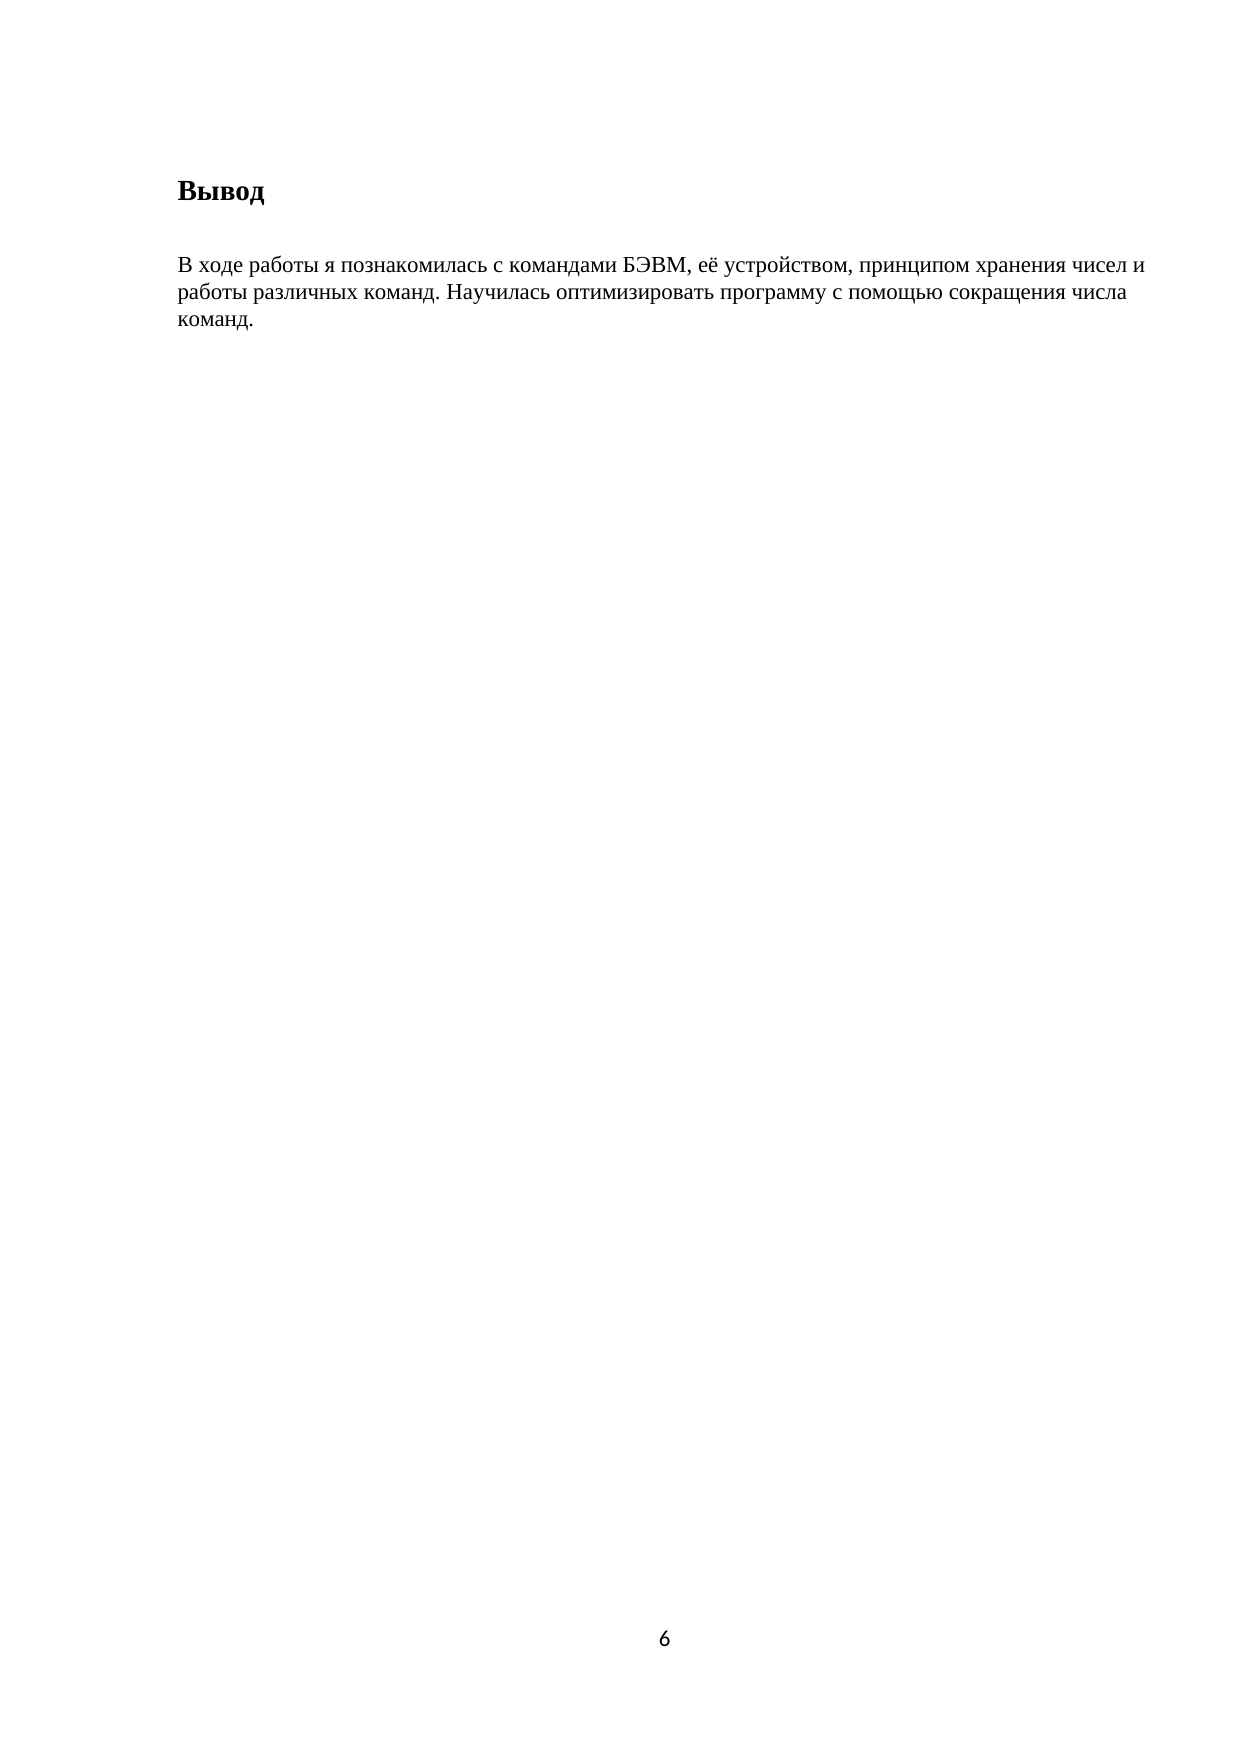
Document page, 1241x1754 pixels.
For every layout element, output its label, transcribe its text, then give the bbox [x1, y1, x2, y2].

text В ходе работы я познакомилась с командами БЭВМ, её устройством, принципом хранения чисел и работы различных команд. Научилась оптимизировать программу с помощью сокращения числа команд. [177, 251, 1152, 331]
subtitle Вывод [177, 173, 1152, 206]
